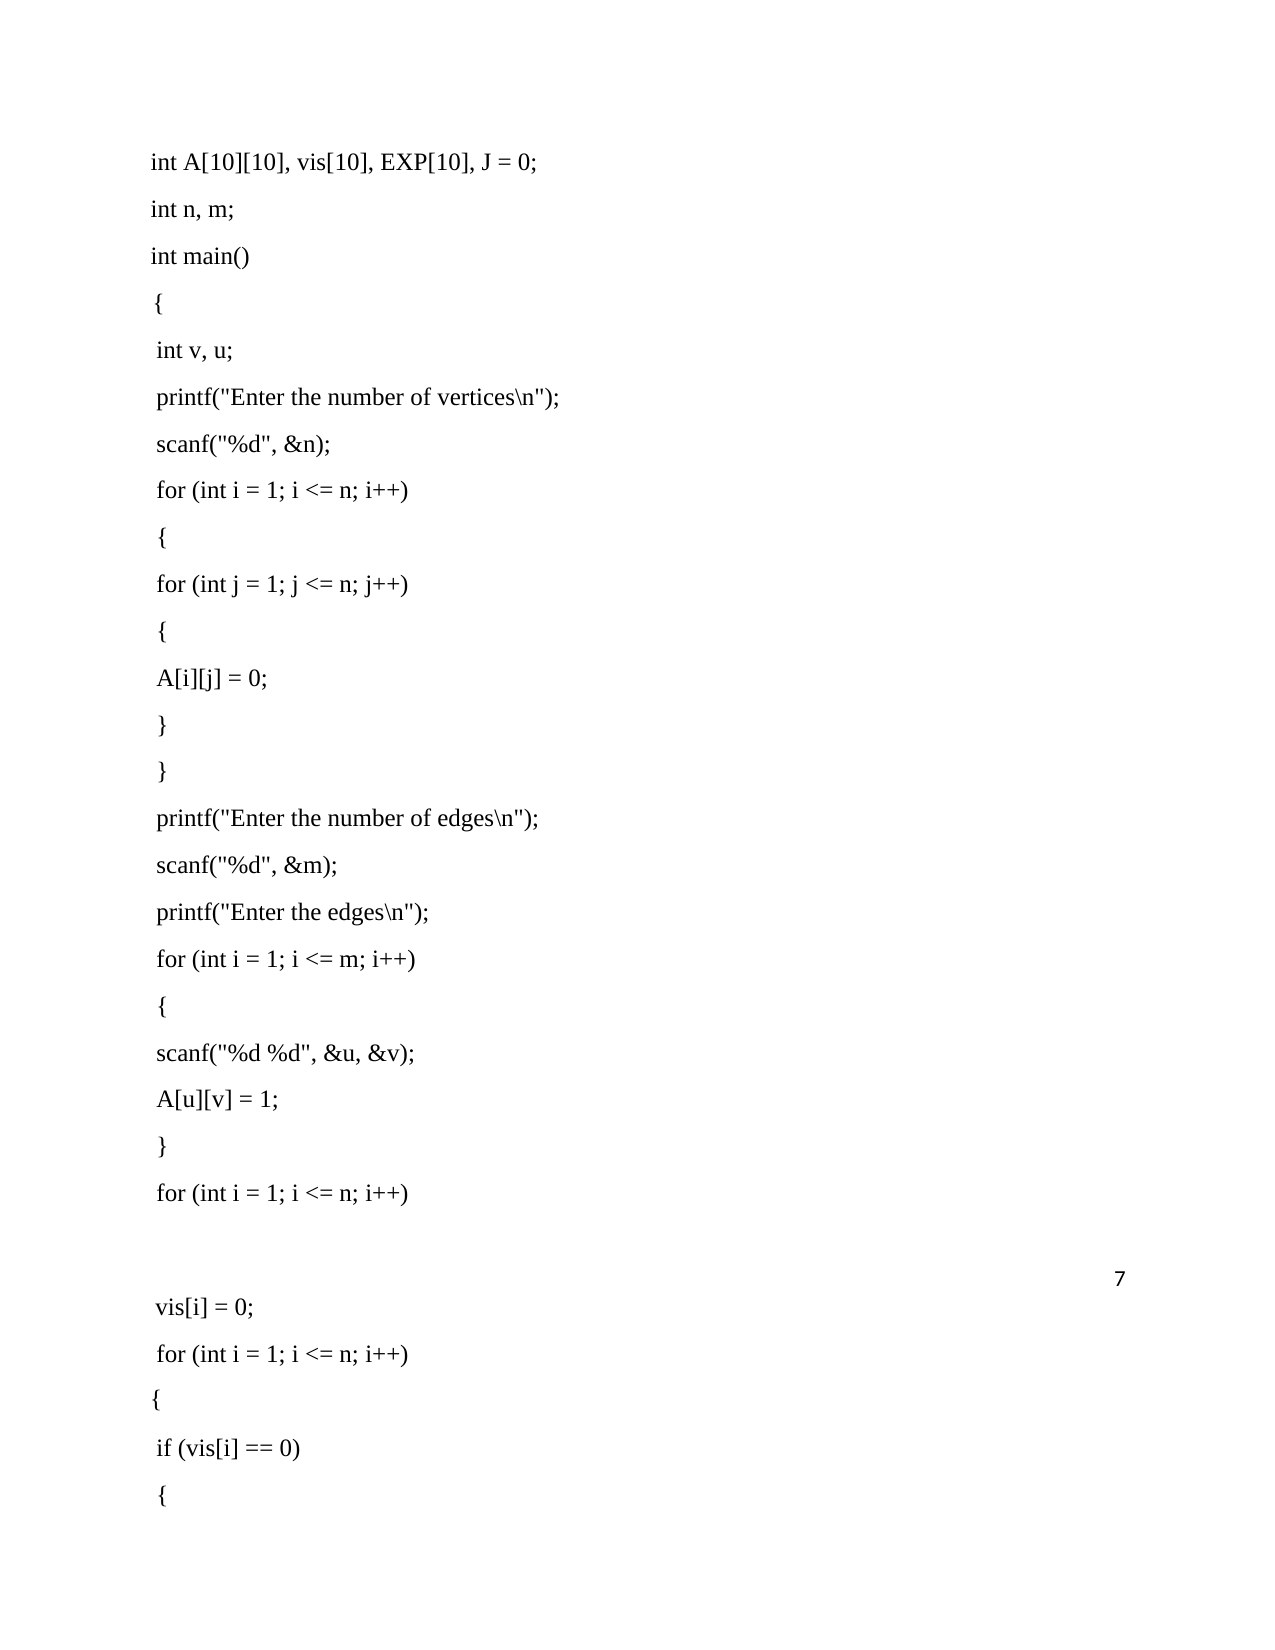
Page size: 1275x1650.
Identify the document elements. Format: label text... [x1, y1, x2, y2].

text 7 [113, 1264, 1125, 1292]
text int main() [150, 241, 1161, 270]
text printf("Enter the edges\n"); [150, 897, 1161, 926]
text if (vis[i] == 0) [150, 1433, 1161, 1462]
text { [150, 1480, 1161, 1509]
text { [150, 991, 1161, 1019]
text for (int i = 1; i <= n; i++) [150, 475, 1161, 504]
text int v, u; [150, 335, 1161, 364]
text { [152, 288, 1161, 317]
text { [150, 522, 1161, 551]
text } [150, 1131, 1161, 1160]
text { [150, 616, 1161, 645]
text int A[10][10], vis[10], EXP[10], J = 0; [150, 147, 1161, 176]
text scanf("%d", &n); [150, 429, 1161, 457]
text A[i][j] = 0; [150, 663, 1161, 692]
text for (int i = 1; i <= n; i++) [150, 1178, 1161, 1207]
text } [150, 756, 1161, 785]
text } [150, 710, 1161, 738]
text printf("Enter the number of vertices\n"); [150, 382, 1161, 411]
text A[u][v] = 1; [150, 1084, 1161, 1113]
text scanf("%d %d", &u, &v); [150, 1038, 1161, 1066]
text for (int i = 1; i <= n; i++) { [150, 1339, 427, 1413]
text for (int j = 1; j <= n; j++) [150, 569, 1161, 598]
text printf("Enter the number of edges\n"); [150, 803, 1161, 832]
text scanf("%d", &m); [150, 850, 1161, 879]
text for (int i = 1; i <= m; i++) [150, 944, 1161, 973]
text int n, m; [150, 194, 1161, 223]
text vis[i] = 0; [150, 1292, 1161, 1321]
